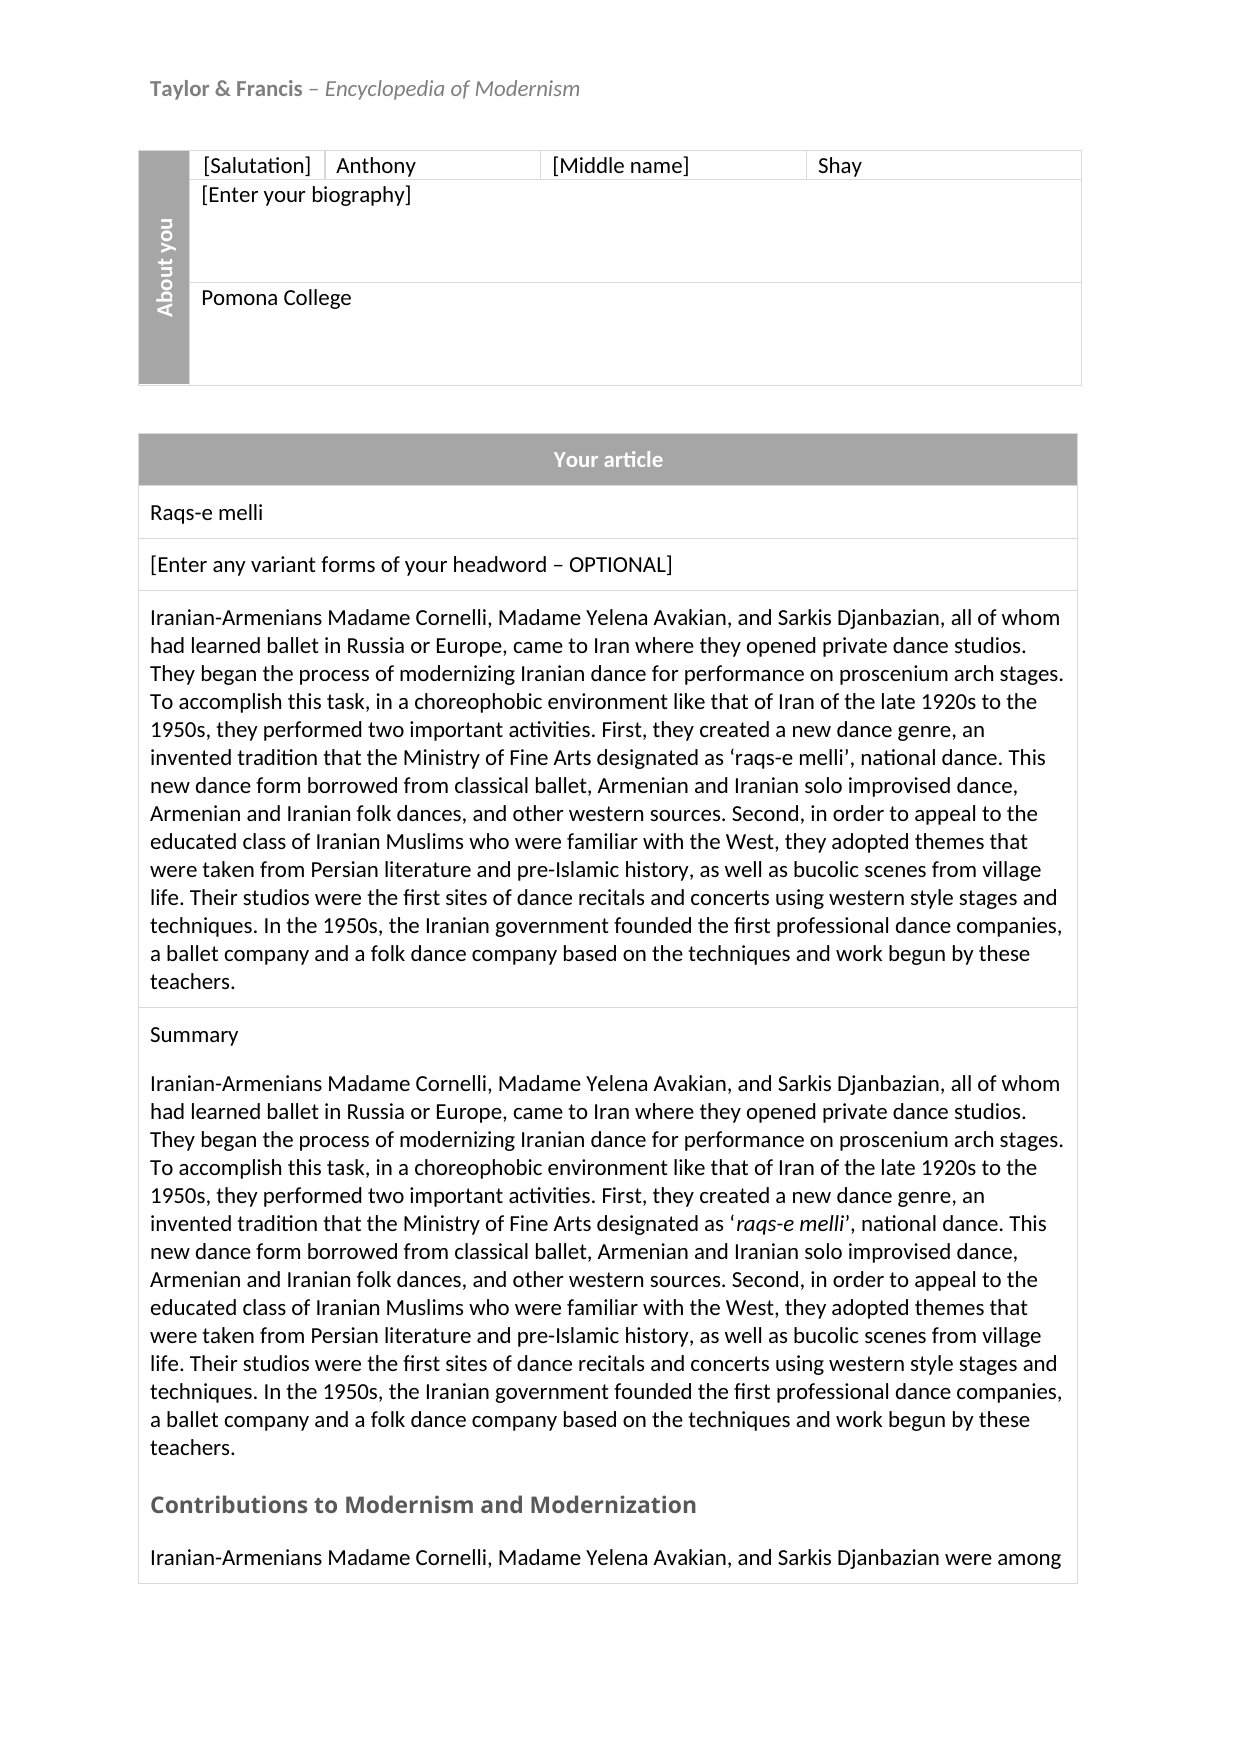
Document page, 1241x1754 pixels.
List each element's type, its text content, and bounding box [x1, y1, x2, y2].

table_header Your article [139, 434, 1077, 485]
table_header About you [139, 151, 189, 384]
